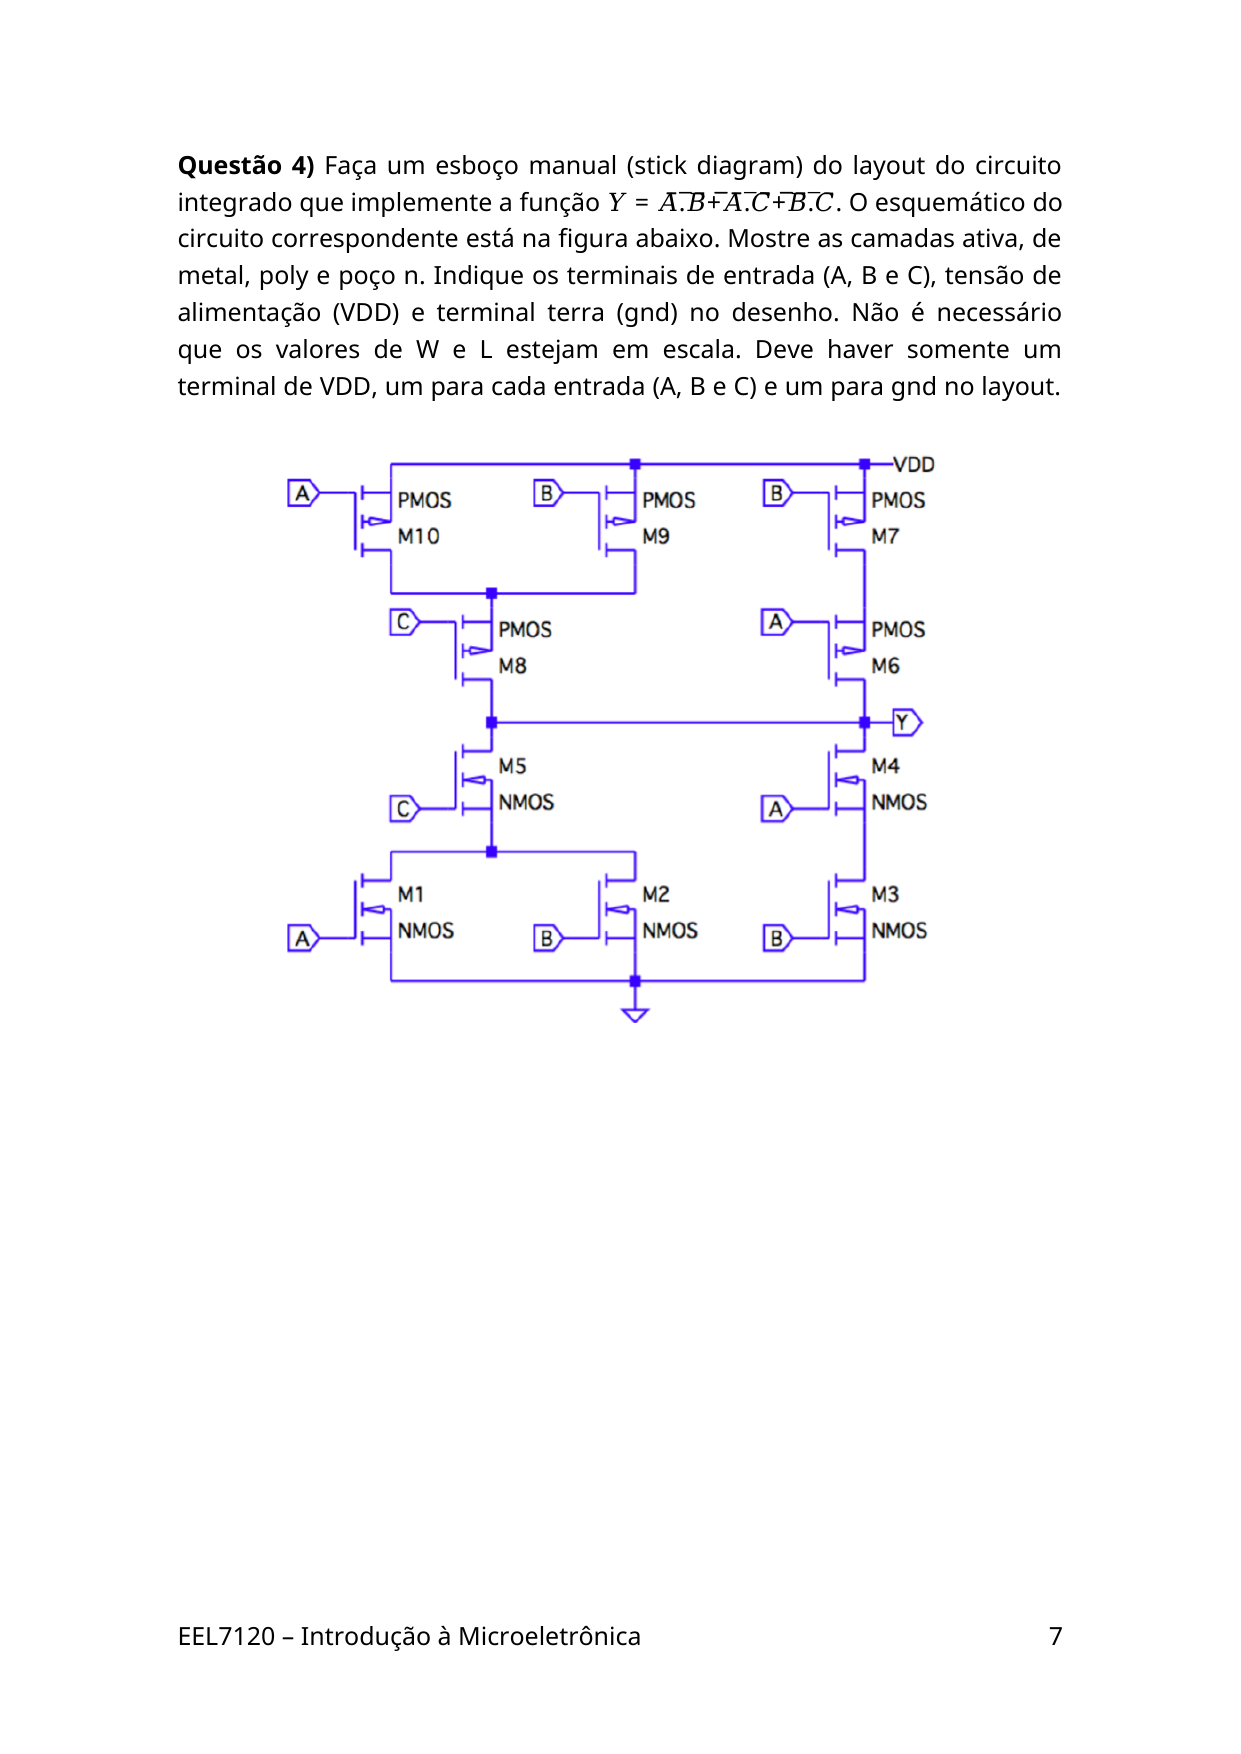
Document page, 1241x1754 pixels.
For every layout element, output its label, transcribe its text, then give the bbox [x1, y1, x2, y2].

picture [272, 440, 968, 1023]
text Questão 4) Faça um esboço manual (stick diagram) do layout do circuito integrado que implemente a função 𝑌 = 𝐴̅̅.̅̅𝐵̅̅+̅̅̅𝐴̅̅.̅𝐶̅̅̅+̅̅̅𝐵̅̅.̅𝐶̅. O esquemático do circuito correspondente está na figura abaixo. Mostre as camadas ativa, de metal, poly e poço n. Indique os terminais de entrada (A, B e C), tensão de alimentação (VDD) e terminal terra (gnd) no desenho. Não é necessário que os valores de W e L estejam em escala. Deve haver somente um terminal de VDD, um para cada entrada (A, B e C) e um para gnd no layout. [177, 148, 1063, 432]
